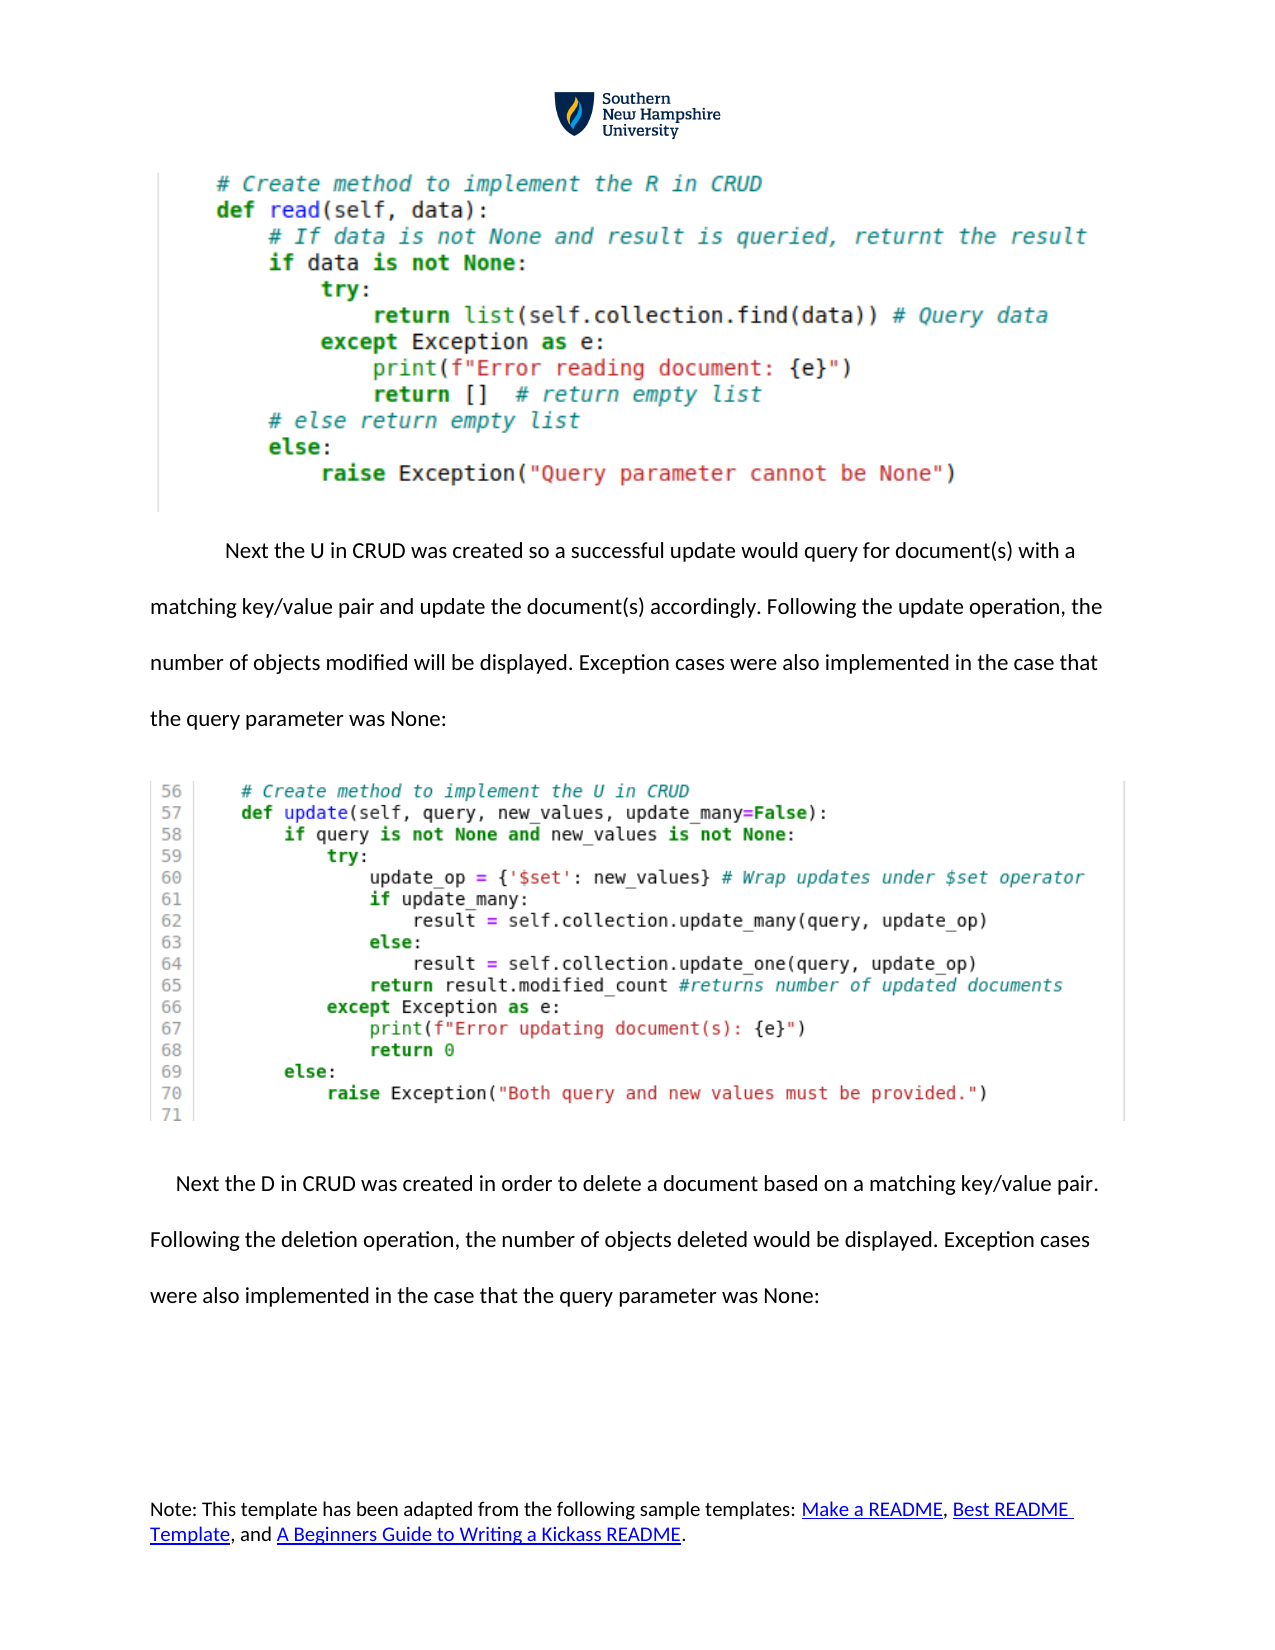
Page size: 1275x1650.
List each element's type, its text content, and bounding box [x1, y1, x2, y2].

text Next the D in CRUD was created in order to delete a document based on a matching key/value pair. Following the deletion operation, the number of objects deleted would be displayed. Exception cases were also implemented in the case that the query parameter was None: [150, 1169, 1125, 1309]
picture [150, 781, 1125, 1121]
text Next the U in CRUD was created so a successful update would query for document(s) with a matching key/value pair and update the document(s) accordingly. Following the update operation, the number of objects modified will be displayed. Exception cases were also implemented in the case that the query parameter was None: [150, 536, 1125, 732]
picture [150, 173, 1125, 512]
picture [546, 75, 729, 154]
